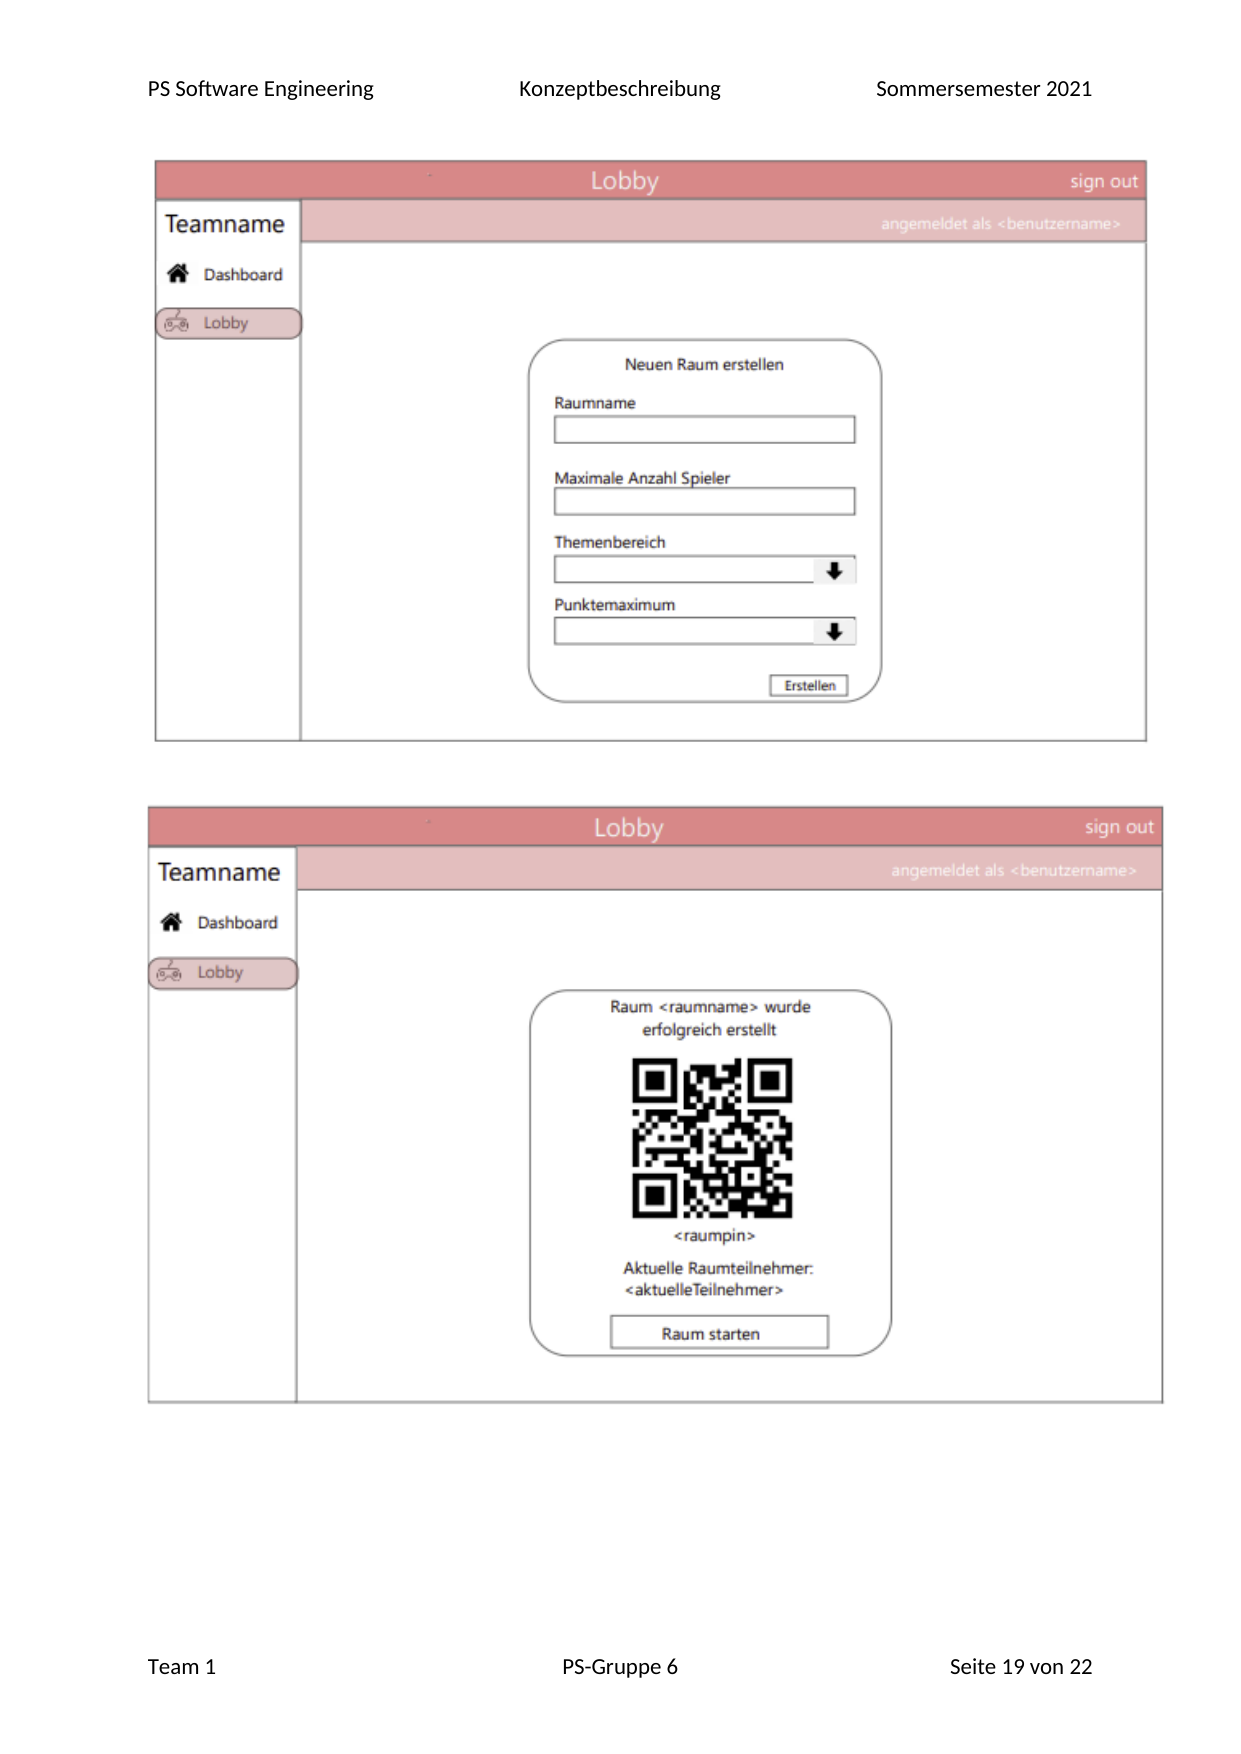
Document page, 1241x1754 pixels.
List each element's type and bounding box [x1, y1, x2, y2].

picture [147, 146, 1181, 750]
picture [147, 785, 1175, 1419]
